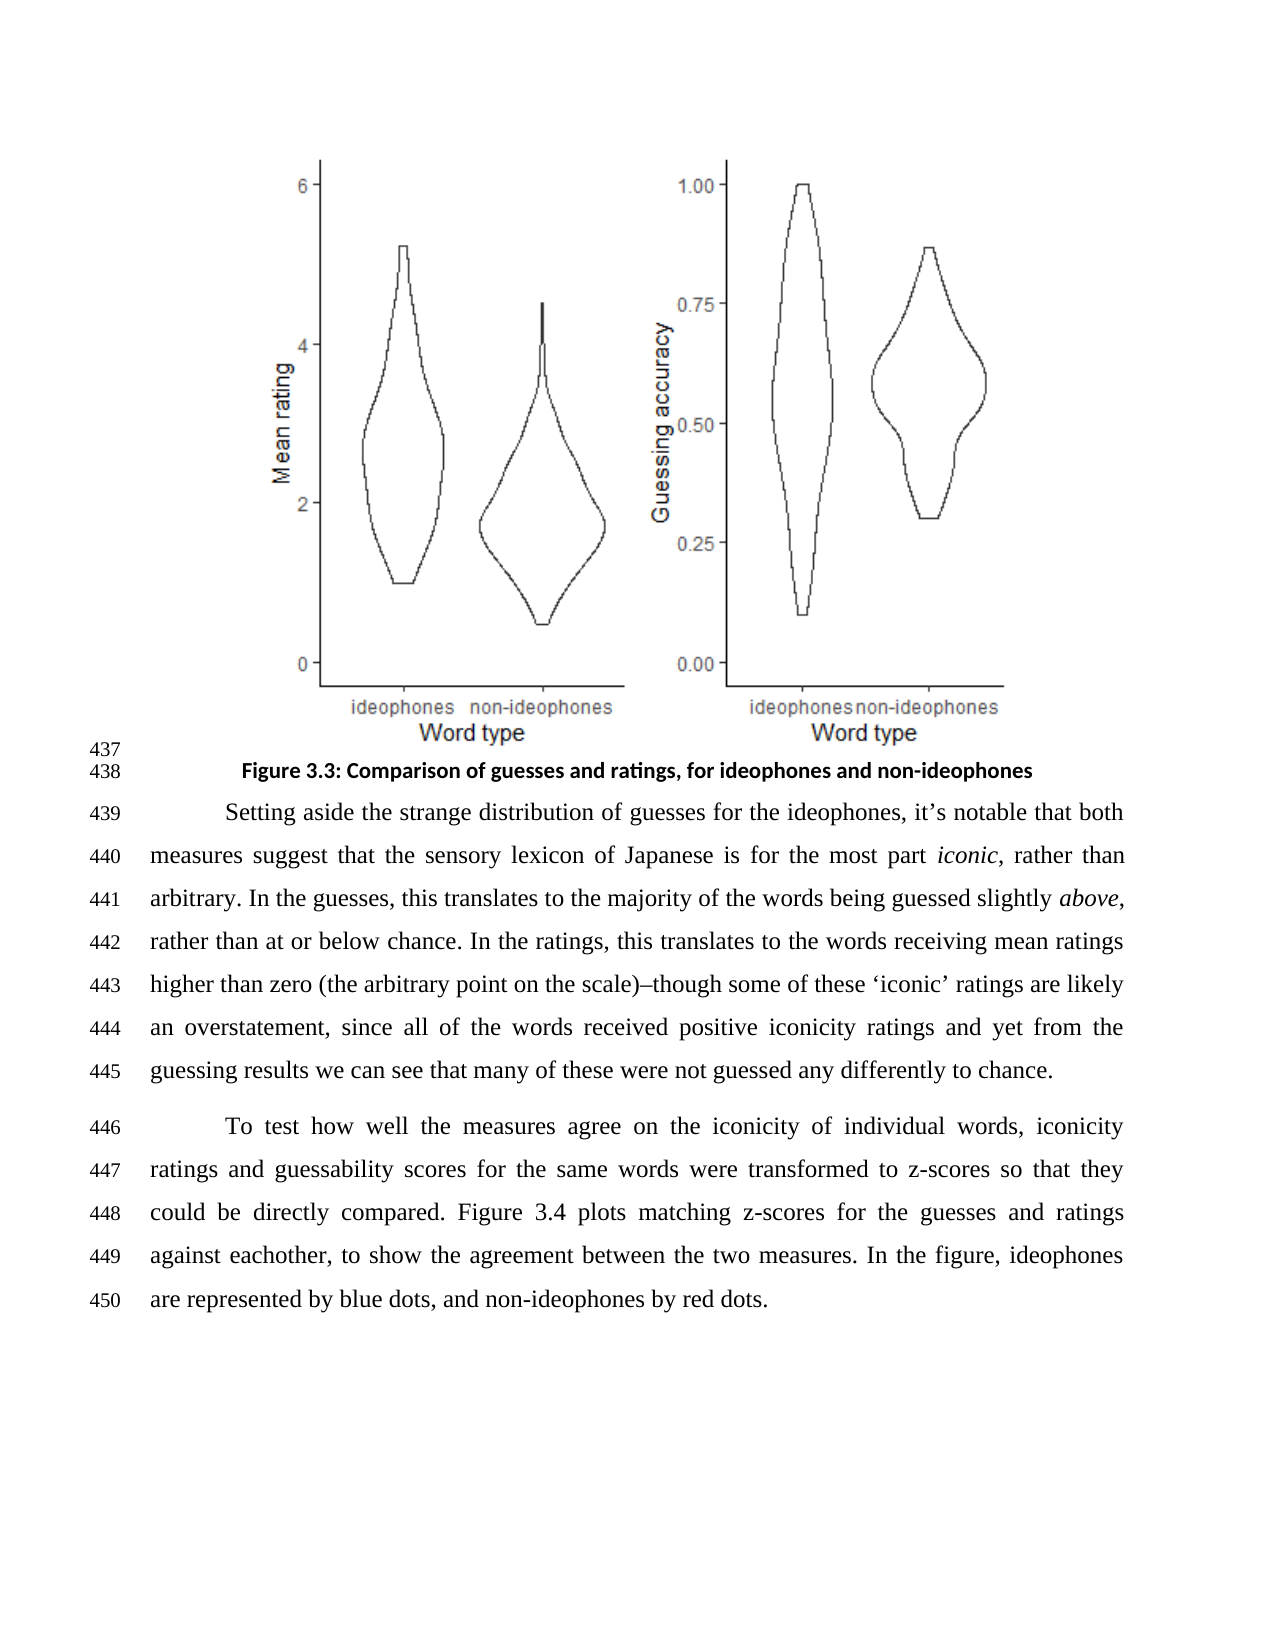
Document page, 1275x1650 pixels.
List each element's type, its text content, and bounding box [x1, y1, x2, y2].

picture [258, 150, 1017, 757]
text To test how well the measures agree on the iconicity of individual words, iconicity ratings and guessability scores for the same words were transformed to z-scores so that they could be directly compared. Figure 3.4 plots matching z-scores for the guesses and ratings against eachother, to show the agreement between the two measures. In the figure, ideophones are represented by blue dots, and non-ideophones by red dots. [150, 1111, 1125, 1312]
text Setting aside the strange distribution of guesses for the ideophones, it’s notable that both measures suggest that the sensory lexicon of Japanese is for the most part iconic, rather than arbitrary. In the guesses, this translates to the majority of the words being guessed slightly above, rather than at or below chance. In the ratings, this translates to the words receiving mean ratings higher than zero (the arbitrary point on the scale)–though some of these ‘iconic’ ratings are likely an overstatement, since all of the words received positive iconicity ratings and yet from the guessing results we can see that many of these were not guessed any differently to chance. [150, 797, 1125, 1084]
text Figure 3.3: Comparison of guesses and ratings, for ideophones and non-ideophones [150, 756, 1125, 784]
